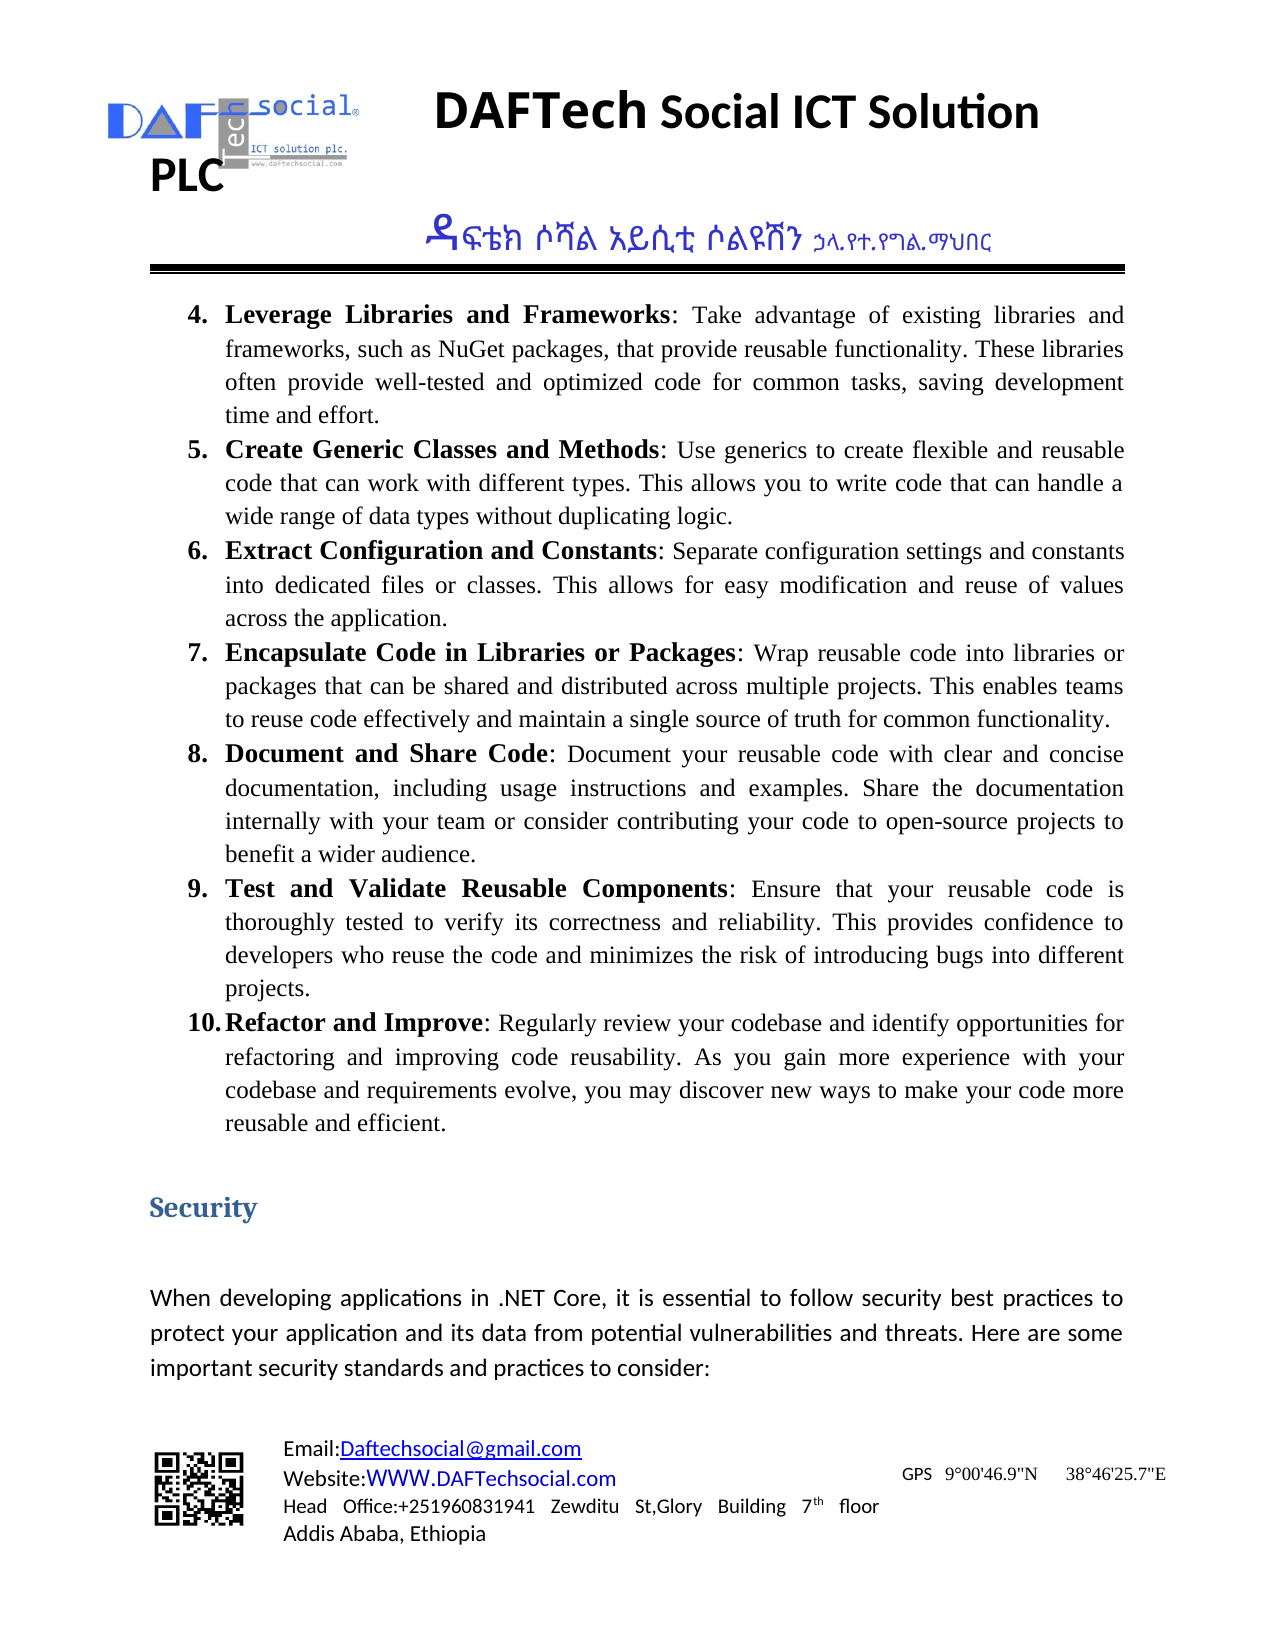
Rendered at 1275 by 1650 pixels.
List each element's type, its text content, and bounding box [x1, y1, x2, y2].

picture [159, 164, 169, 175]
list Test and Validate Reusable Components: Ensure that your reusable code is thoroughly tested to verify its correctness and reliability. This provides confidence to developers who reuse the code and minimizes the risk of introducing bugs into different projects. [187, 872, 1125, 1002]
list Leverage Libraries and Frameworks: Take advantage of existing libraries and frameworks, such as NuGet packages, that provide reusable functionality. These libraries often provide well-tested and optimized code for common tasks, saving development time and effort. [187, 298, 1125, 429]
picture [86, 61, 368, 183]
list Encapsulate Code in Libraries or Packages: Wrap reusable code into libraries or packages that can be shared and distributed across multiple projects. This enables teams to reuse code effectively and maintain a single source of truth for common functionality. [187, 636, 1125, 733]
picture [140, 1440, 258, 1538]
list Document and Share Code: Document your reusable code with clear and concise documentation, including usage instructions and examples. Share the documentation internally with your team or consider contributing your code to open-source projects to benefit a wider audience. [187, 737, 1125, 868]
list Refactor and Improve: Regularly review your codebase and identify opportunities for refactoring and improving code reusability. As you gain more experience with your codebase and requirements evolve, you may discover new ways to make your code more reusable and efficient. [187, 1006, 1125, 1137]
list Extract Configuration and Constants: Separate configuration settings and constants into dedicated files or classes. This allows for easy modification and reuse of values across the application. [187, 534, 1125, 632]
text When developing applications in .NET Core, it is essential to follow security best practices to protect your application and its data from potential vulnerabilities and threats. Here are some important security standards and practices to consider: [150, 1282, 1125, 1383]
list Create Generic Classes and Methods: Use generics to create flexible and reusable code that can work with different types. This allows you to write code that can handle a wide range of data types without duplicating logic. [187, 433, 1125, 530]
subtitle Security [150, 1191, 1125, 1224]
